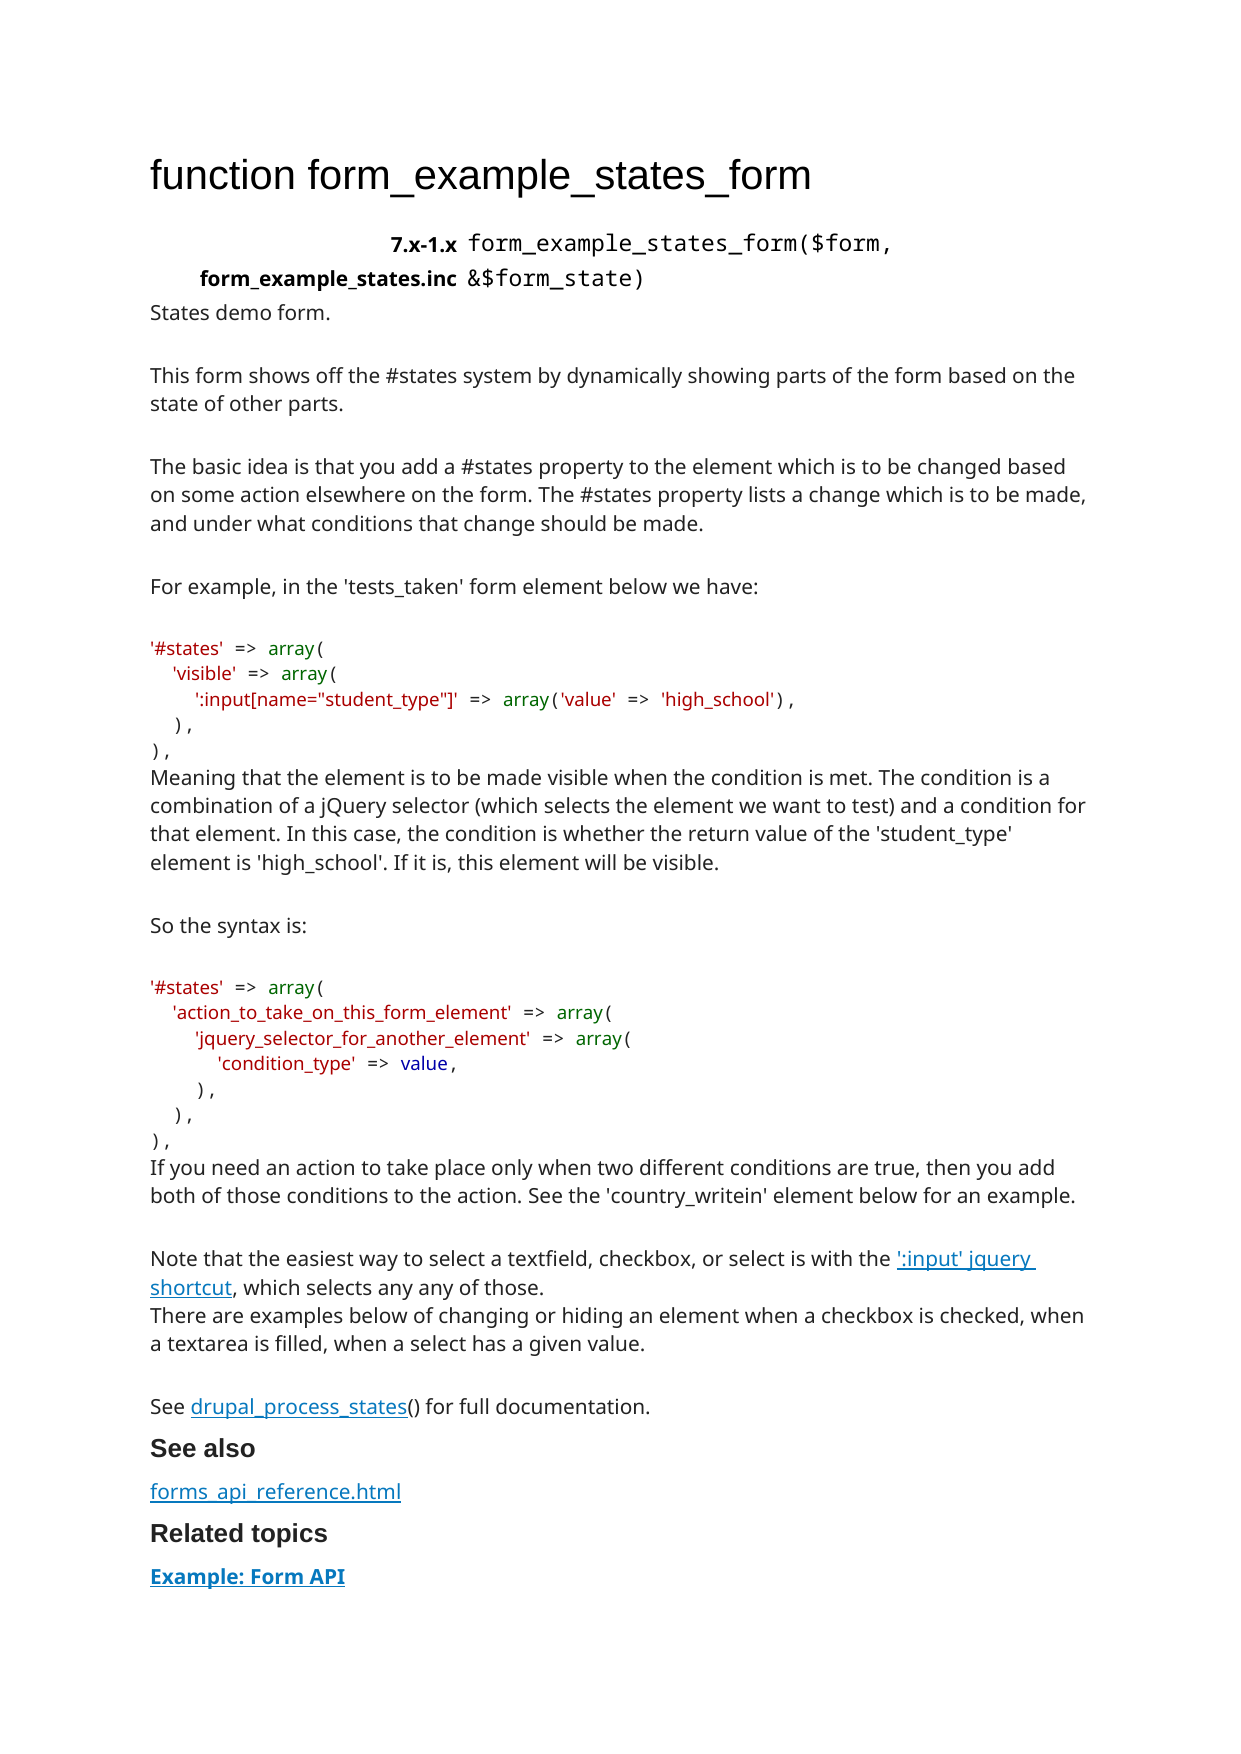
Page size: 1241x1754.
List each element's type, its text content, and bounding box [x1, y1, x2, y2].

text ), [150, 1127, 1090, 1153]
text ':input[name="student_type"]' => array('value' => 'high_school'), [150, 686, 1090, 712]
text Meaning that the element is to be made visible when the condition is met. The condition is a combination of a jQuery selector (which selects the element we want to test) and a condition for that element. In this case, the condition is whether the return value of the 'student_type' element is 'high_school'. If it is, this element will be visible. [150, 763, 1090, 876]
text Note that the easiest way to select a textfield, checkbox, or select is with the ':input' jquery shortcut, which selects any any of those. [150, 1244, 1090, 1301]
text If you need an action to take place only when two different conditions are true, then you add both of those conditions to the action. See the 'country_writein' element below for an example. [150, 1153, 1090, 1209]
text ), [150, 1102, 1090, 1127]
text States demo form. [150, 298, 1090, 326]
text Example: Form API [150, 1562, 1090, 1590]
text ), [150, 1076, 1090, 1102]
text See also [150, 1421, 1090, 1463]
text function form_example_states_form [150, 150, 1090, 198]
text ), [150, 737, 1090, 763]
table_header form_example_states_form($form, &$form_state) [462, 219, 1090, 298]
text This form shows off the #states system by dynamically showing parts of the form based on the state of other parts. [150, 361, 1090, 418]
table_header 7.x-1.x form_example_states.inc [150, 219, 462, 298]
text '#states' => array( [150, 974, 1090, 999]
text See drupal_process_states() for full documentation. [150, 1392, 1090, 1421]
text forms_api_reference.html [150, 1477, 1090, 1506]
text 'action_to_take_on_this_form_element' => array( [150, 999, 1090, 1025]
text 'visible' => array( [150, 661, 1090, 686]
text The basic idea is that you add a #states property to the element which is to be changed based on some action elsewhere on the form. The #states property lists a change which is to be made, and under what conditions that change should be made. [150, 452, 1090, 537]
text 'jquery_selector_for_another_element' => array( [150, 1025, 1090, 1051]
text ), [150, 712, 1090, 737]
text So the syntax is: [150, 911, 1090, 939]
text For example, in the 'tests_taken' form element below we have: [150, 572, 1090, 601]
text 'condition_type' => value, [150, 1051, 1090, 1076]
text '#states' => array( [150, 635, 1090, 661]
text Related topics [150, 1506, 1090, 1548]
text There are examples below of changing or hiding an element when a checkbox is checked, when a textarea is filled, when a select has a given value. [150, 1301, 1090, 1358]
